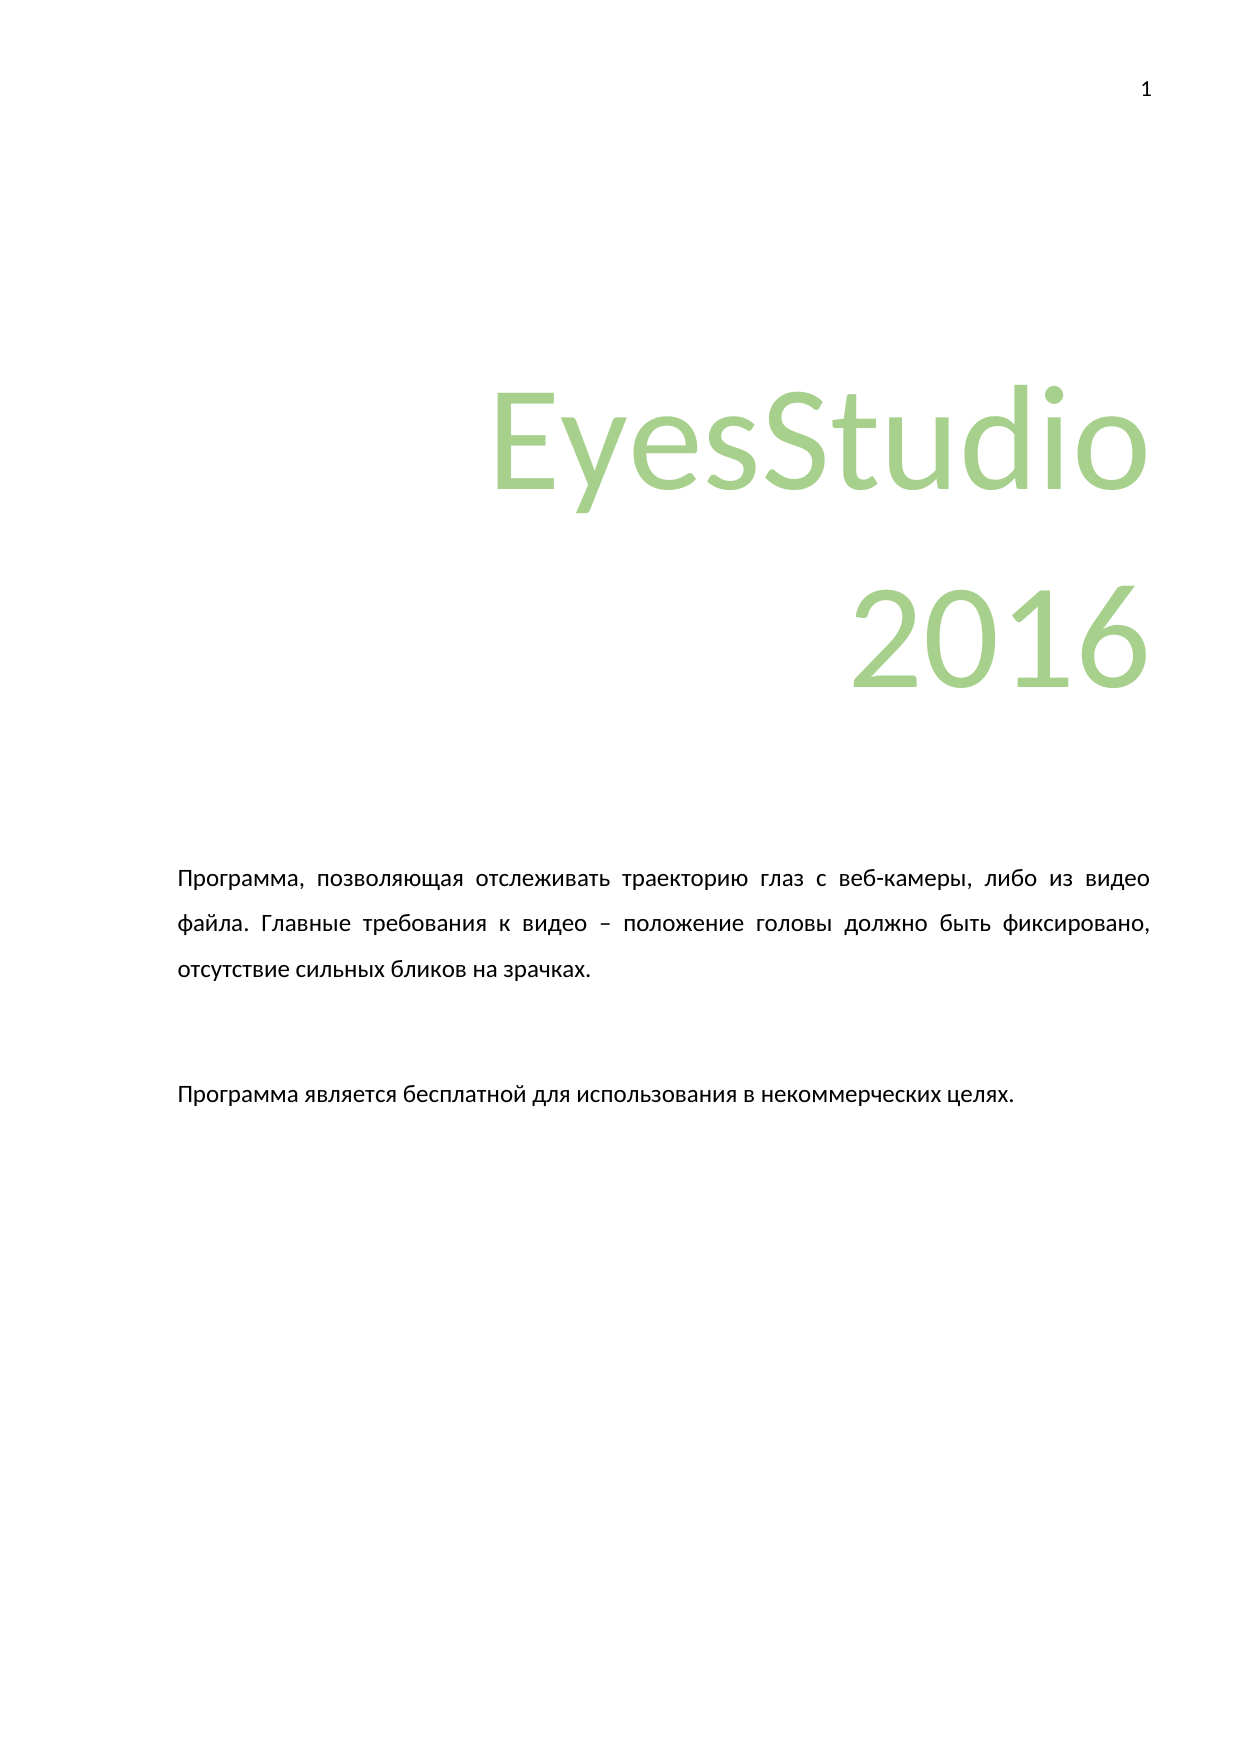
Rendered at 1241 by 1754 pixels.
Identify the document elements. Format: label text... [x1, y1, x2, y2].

text EyesStudio 2016 [177, 344, 1152, 725]
text Программа является бесплатной для использования в некоммерческих целях. [177, 1078, 1152, 1108]
text Программа, позволяющая отслеживать траекторию глаз с веб-камеры, либо из видео файла. Главные требования к видео – положение головы должно быть фиксировано, отсутствие сильных бликов на зрачках. [177, 862, 1152, 984]
